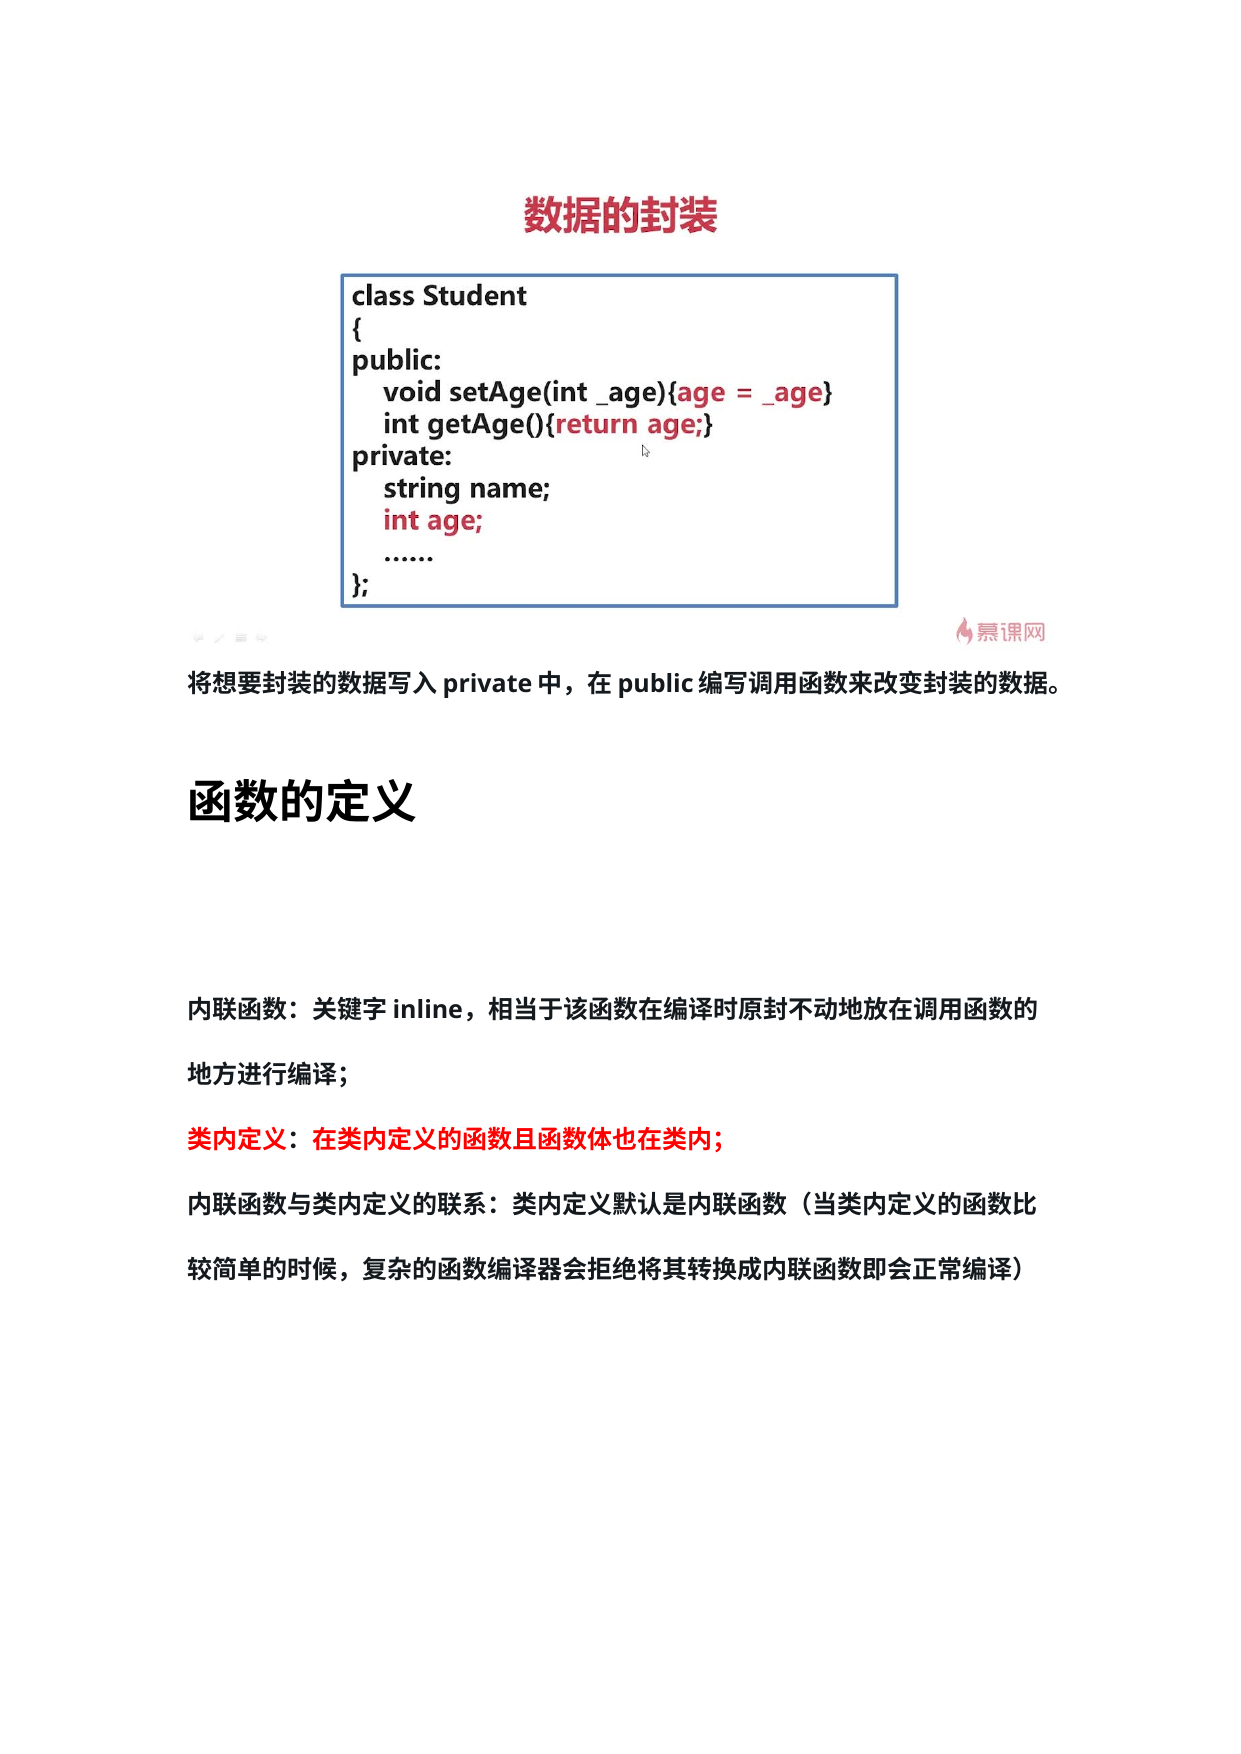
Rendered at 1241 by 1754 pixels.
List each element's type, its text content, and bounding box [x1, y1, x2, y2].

text 将想要封装的数据写入private中，在public编写调用函数来改变封装的数据。 [187, 649, 1053, 714]
text 类内定义：在类内定义的函数且函数体也在类内； [187, 1105, 1053, 1170]
subtitle 函数的定义 [187, 750, 1053, 847]
text 内联函数：关键字inline，相当于该函数在编译时原封不动地放在调用函数的地方进行编译； [187, 975, 1053, 1105]
text 内联函数与类内定义的联系：类内定义默认是内联函数（当类内定义的函数比较简单的时候，复杂的函数编译器会拒绝将其转换成内联函数即会正常编译） [187, 1170, 1053, 1300]
picture [187, 162, 1053, 649]
